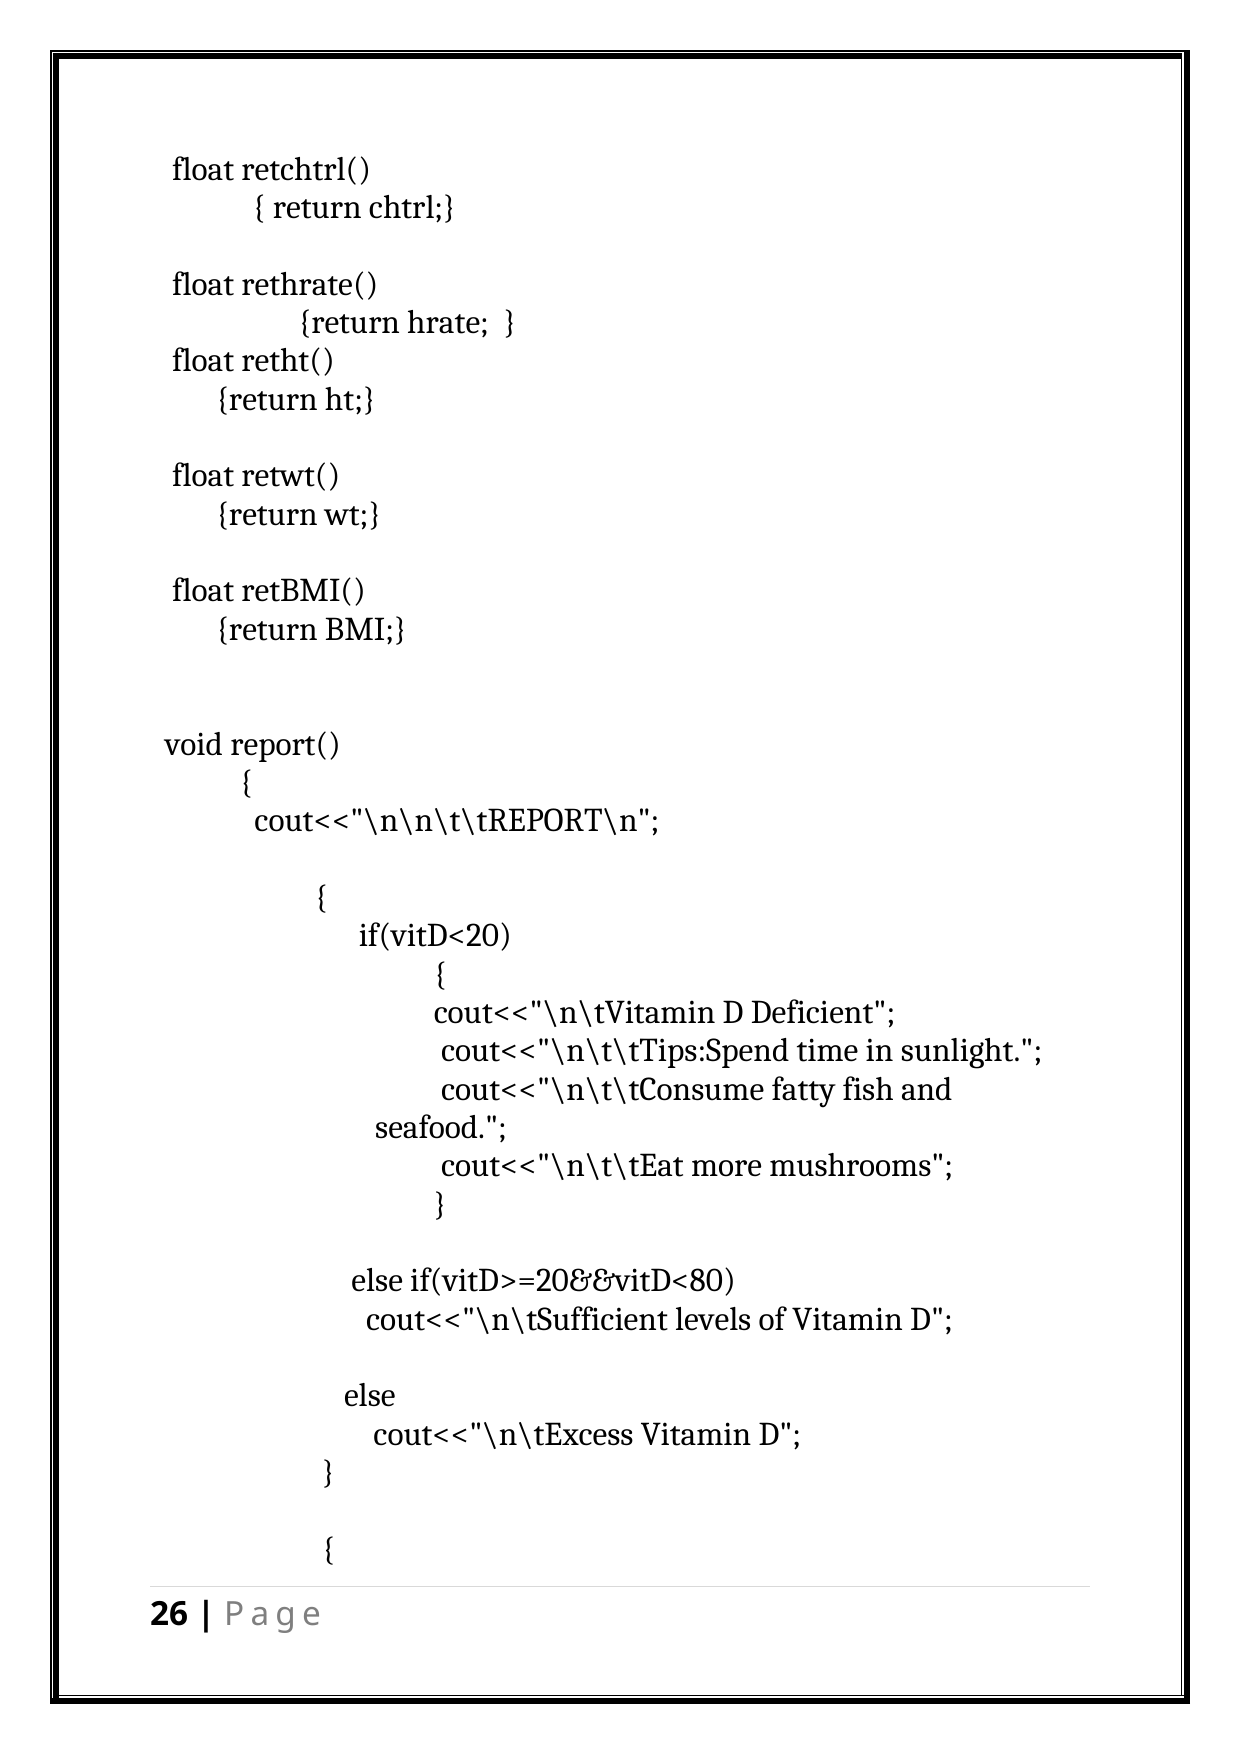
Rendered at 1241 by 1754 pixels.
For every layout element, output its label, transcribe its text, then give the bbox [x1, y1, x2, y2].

text else [300, 1377, 1090, 1415]
text cout<<"\n\n\t\tREPORT\n"; [225, 802, 1090, 840]
text cout<<"\n\t\tConsume fatty fish and seafood."; [375, 1070, 1090, 1147]
text void report() [150, 725, 1090, 763]
text float retht() [150, 342, 1090, 380]
text {return wt;} [150, 495, 1090, 533]
text cout<<"\n\tSufficient levels of Vitamin D"; [300, 1300, 1090, 1338]
text float retwt() [150, 457, 1090, 495]
text {return BMI;} [150, 610, 1090, 648]
text cout<<"\n\tVitamin D Deficient"; [375, 993, 1090, 1032]
text { [300, 1530, 1090, 1568]
text cout<<"\n\t\tEat more mushrooms"; [375, 1147, 1090, 1185]
text cout<<"\n\t\tTips:Spend time in sunlight."; [375, 1032, 1090, 1070]
text {return hrate; } [225, 303, 1090, 342]
text cout<<"\n\tExcess Vitamin D"; [300, 1415, 1090, 1453]
text {return ht;} [150, 380, 1090, 418]
text { [225, 763, 1090, 802]
text } [300, 1453, 1090, 1492]
text if(vitD<20) [300, 917, 1090, 955]
text else if(vitD>=20&&vitD<80) [300, 1262, 1090, 1300]
text float rethrate() [150, 265, 1090, 303]
text float retBMI() [150, 572, 1090, 610]
text } [375, 1185, 1090, 1223]
text { [300, 878, 1090, 917]
text float retchtrl() [150, 150, 1090, 188]
text { return chtrl;} [150, 188, 1090, 227]
text { [375, 955, 1090, 993]
